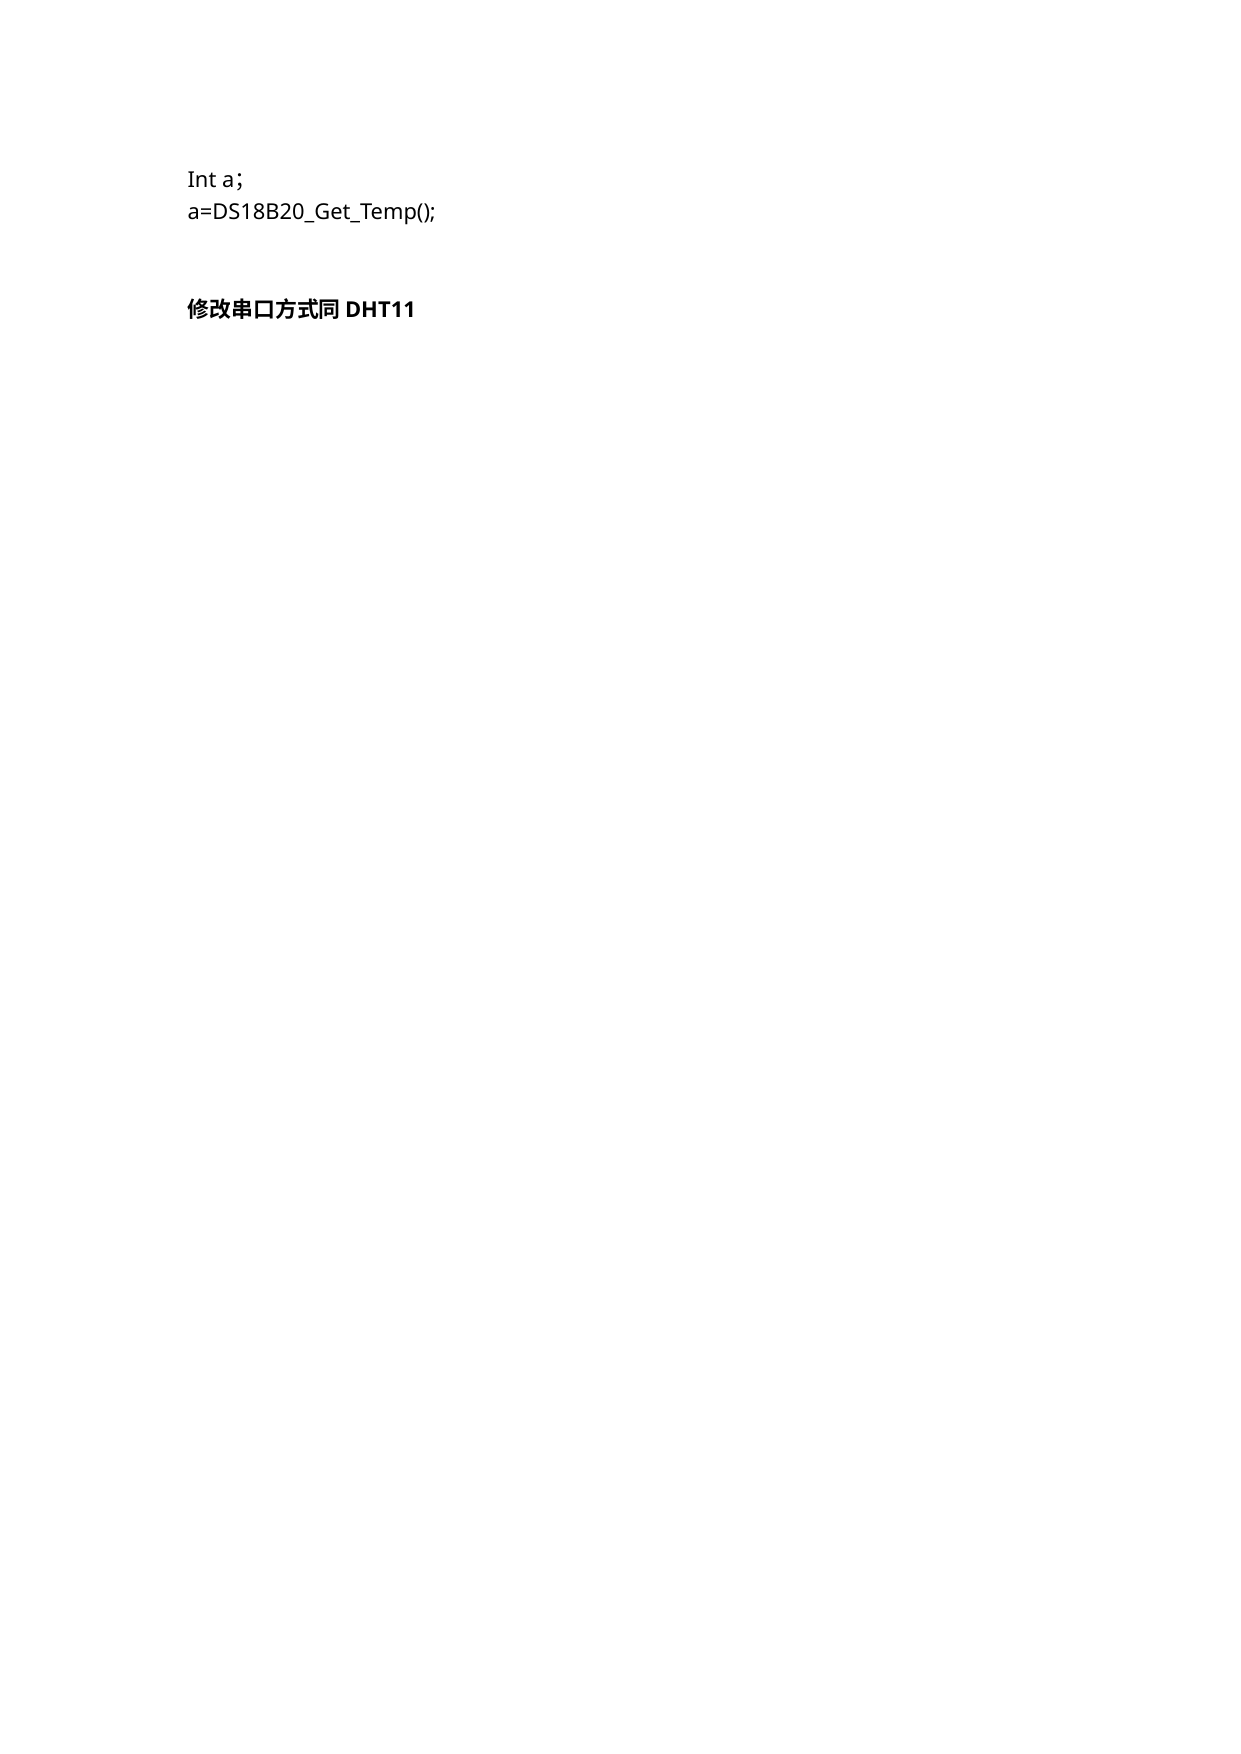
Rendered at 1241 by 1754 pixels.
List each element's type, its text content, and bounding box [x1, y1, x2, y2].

text a=DS18B20_Get_Temp(); [187, 194, 1053, 227]
text Int a； [187, 162, 1053, 194]
text 修改串口方式同DHT11 [187, 292, 1053, 324]
